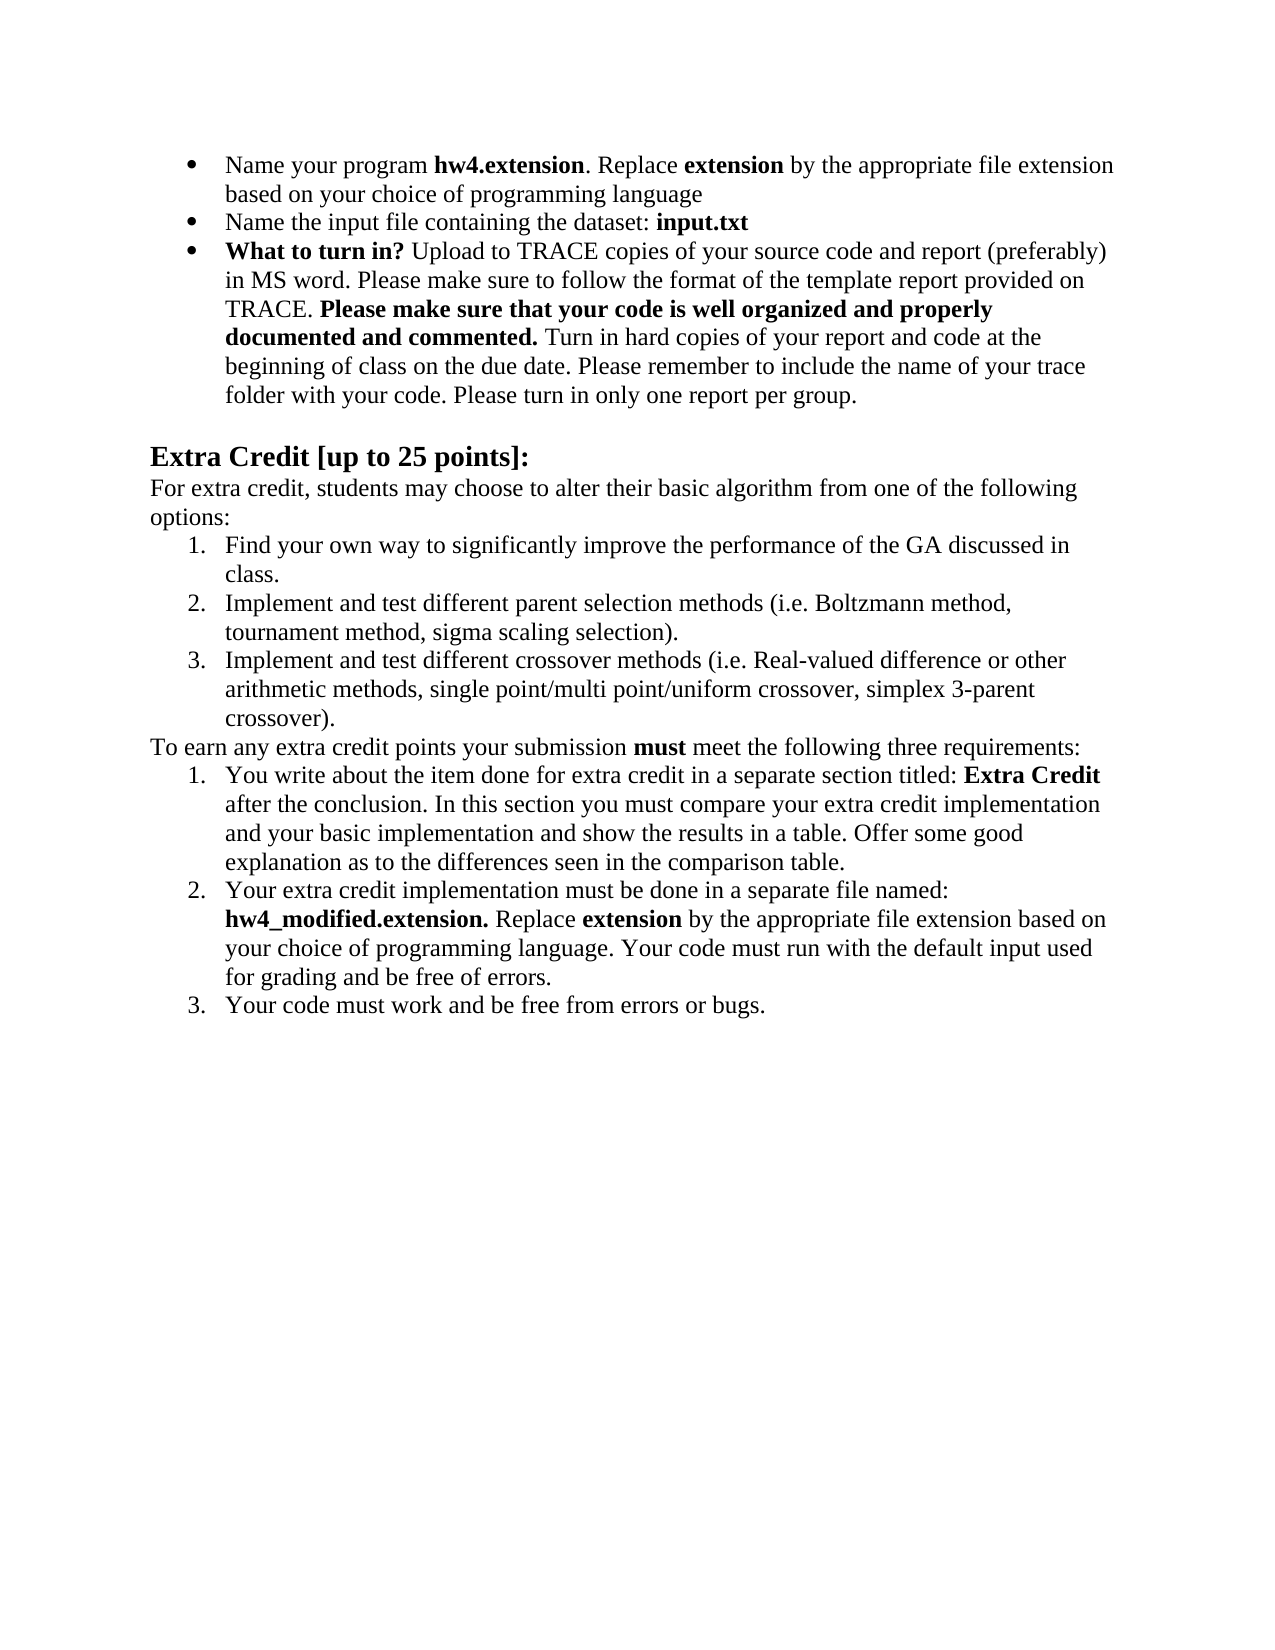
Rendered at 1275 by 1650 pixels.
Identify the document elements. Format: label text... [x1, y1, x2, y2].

list You write about the item done for extra credit in a separate section titled: Extra Credit after the conclusion. In this section you must compare your extra credit implementation and your basic implementation and show the results in a table. Offer some good explanation as to the differences seen in the comparison table. [187, 760, 1125, 875]
list Your extra credit implementation must be done in a separate file named: hw4_modified.extension. Replace extension by the appropriate file extension based on your choice of programming language. Your code must run with the default input used for grading and be free of errors. [187, 875, 1125, 990]
text To earn any extra credit points your submission must meet the following three requirements: [150, 732, 1125, 760]
list Implement and test different parent selection methods (i.e. Boltzmann method, tournament method, sigma scaling selection). [187, 588, 1125, 645]
list Name your program hw4.extension. Replace extension by the appropriate file extension based on your choice of programming language [187, 150, 1125, 207]
text For extra credit, students may choose to alter their basic algorithm from one of the following options: [150, 473, 1125, 530]
list Find your own way to significantly improve the performance of the GA discussed in class. [187, 530, 1125, 588]
text Extra Credit [up to 25 points]: [150, 439, 1125, 473]
list Name the input file containing the dataset: input.txt [187, 207, 1125, 236]
list Implement and test different crossover methods (i.e. Real-valued difference or other arithmetic methods, single point/multi point/uniform crossover, simplex 3-parent crossover). [187, 645, 1125, 732]
list What to turn in? Upload to TRACE copies of your source code and report (preferably) in MS word. Please make sure to follow the format of the template report provided on TRACE. Please make sure that your code is well organized and properly documented and commented. Turn in hard copies of your report and code at the beginning of class on the due date. Please remember to include the name of your trace folder with your code. Please turn in only one report per group. [187, 236, 1125, 409]
list Your code must work and be free from errors or bugs. [187, 990, 1125, 1019]
